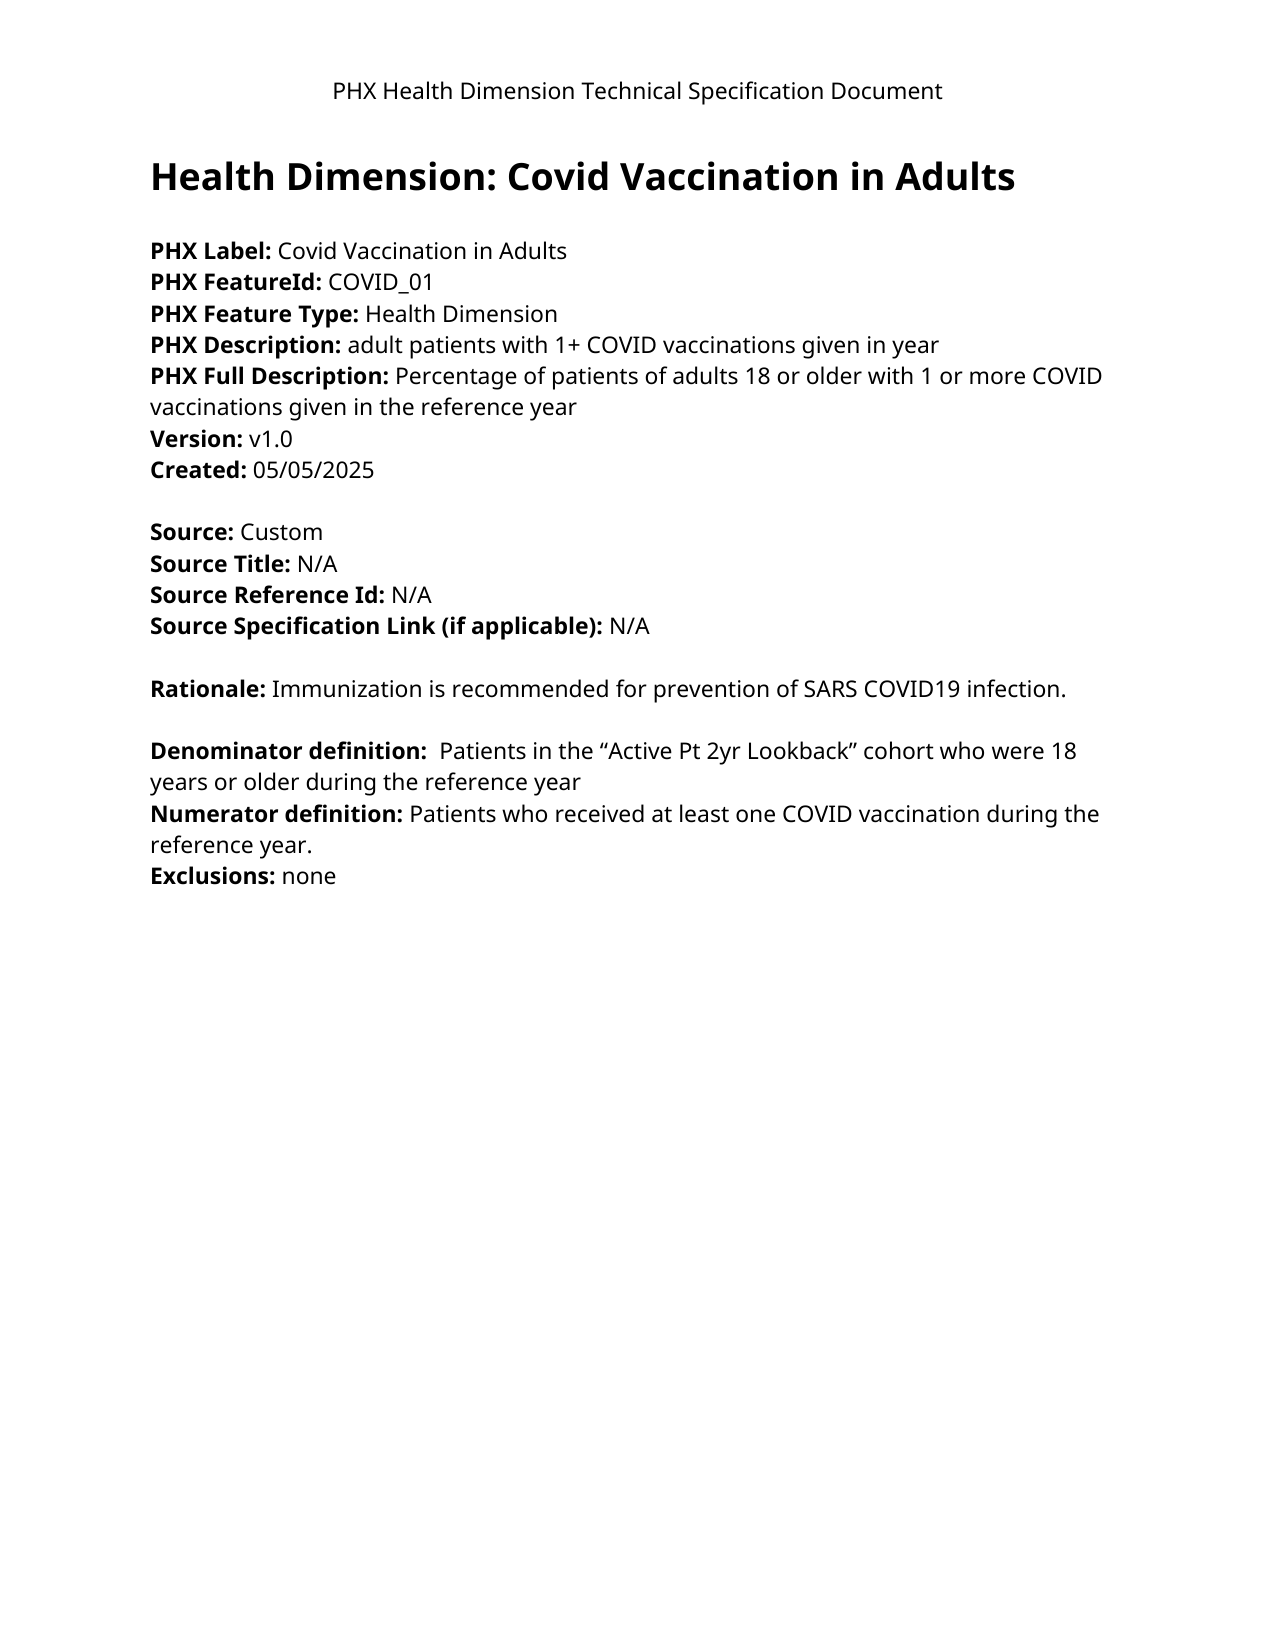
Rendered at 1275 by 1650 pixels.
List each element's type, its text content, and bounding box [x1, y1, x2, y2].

text Rationale: Immunization is recommended for prevention of SARS COVID19 infection. [150, 673, 1125, 704]
text Exclusions: none [150, 860, 1125, 891]
text Numerator definition: Patients who received at least one COVID vaccination during the reference year. [150, 798, 1125, 860]
text Source Title: N/A Source Reference Id: N/A [150, 548, 1125, 610]
text Version: v1.0 Created: 05/05/2025 Source: Custom [150, 423, 1125, 548]
text Source Specification Link (if applicable): N/A [150, 610, 1125, 641]
text Health Dimension: Covid Vaccination in Adults PHX Label: Covid Vaccination in Adults PHX FeatureId: COVID_01 PHX Feature Type: Health Dimension PHX Description: adult patients with 1+ COVID vaccinations given in year PHX Full Description: Percentage of patients of adults 18 or older with 1 or more COVID vaccinations given in the reference year [150, 150, 1125, 423]
text Denominator definition: Patients in the “Active Pt 2yr Lookback” cohort who were 18 years or older during the reference year [150, 735, 1125, 798]
